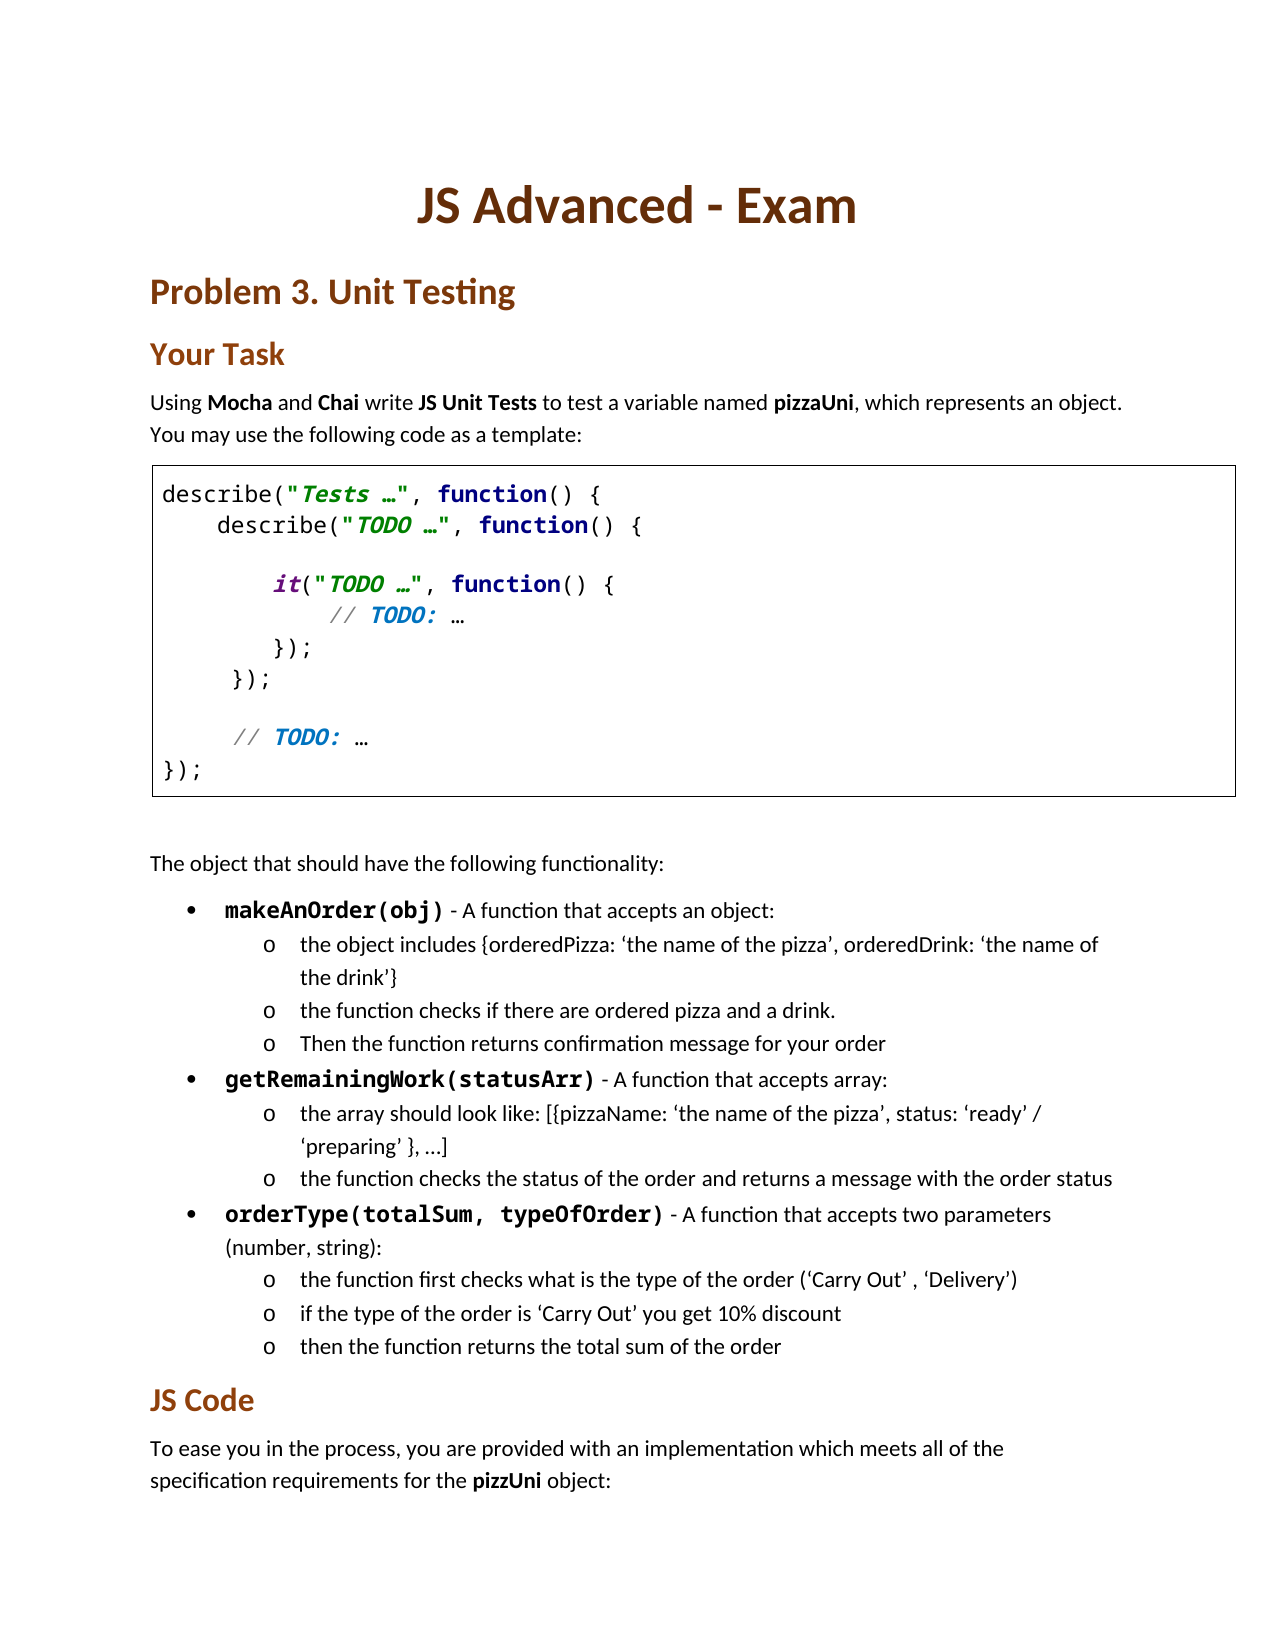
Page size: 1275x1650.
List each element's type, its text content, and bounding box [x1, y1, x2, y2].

text To ease you in the process, you are provided with an implementation which meets all of the specification requirements for the pizzUni object: [150, 1434, 1125, 1494]
text The object that should have the following functionality: [150, 849, 1125, 878]
text JS Advanced - Exam [150, 171, 1125, 237]
list orderType(totalSum, typeOfOrder) - A function that accepts two parameters (number, string): [187, 1198, 1125, 1261]
list then the function returns the total sum of the order [262, 1332, 1125, 1362]
text Your Task [150, 333, 1125, 374]
list the object includes {orderedPizza: ‘the name of the pizza’, orderedDrink: ‘the name of the drink’} [262, 930, 1125, 992]
list the array should look like: [{pizzaName: ‘the name of the pizza’, status: ‘ready’ / ‘preparing’ }, …] [262, 1099, 1125, 1160]
list if the type of the order is ‘Carry Out’ you get 10% discount [262, 1299, 1125, 1328]
text Using Mocha and Chai write JS Unit Tests to test a variable named pizzaUni, which represents an object. You may use the following code as a template: [150, 388, 1125, 448]
list the function checks if there are ordered pizza and a drink. [262, 996, 1125, 1025]
list the function first checks what is the type of the order (‘Carry Out’ , ‘Delivery’) [262, 1265, 1125, 1294]
list getRemainingWork(statusArr) - A function that accepts array: [187, 1063, 1125, 1094]
list Then the function returns confirmation message for your order [262, 1029, 1125, 1058]
text Problem 3. Unit Testing [150, 268, 1125, 313]
list the function checks the status of the order and returns a message with the order status [262, 1164, 1125, 1193]
list makeAnOrder(obj) - A function that accepts an object: [187, 894, 1125, 926]
table_header describe("Tests …", function() { describe("TODO …", function() { it("TODO …", function() { // TODO: … }); }); // TODO: … }); [153, 466, 1235, 796]
text JS Code [150, 1378, 1125, 1419]
